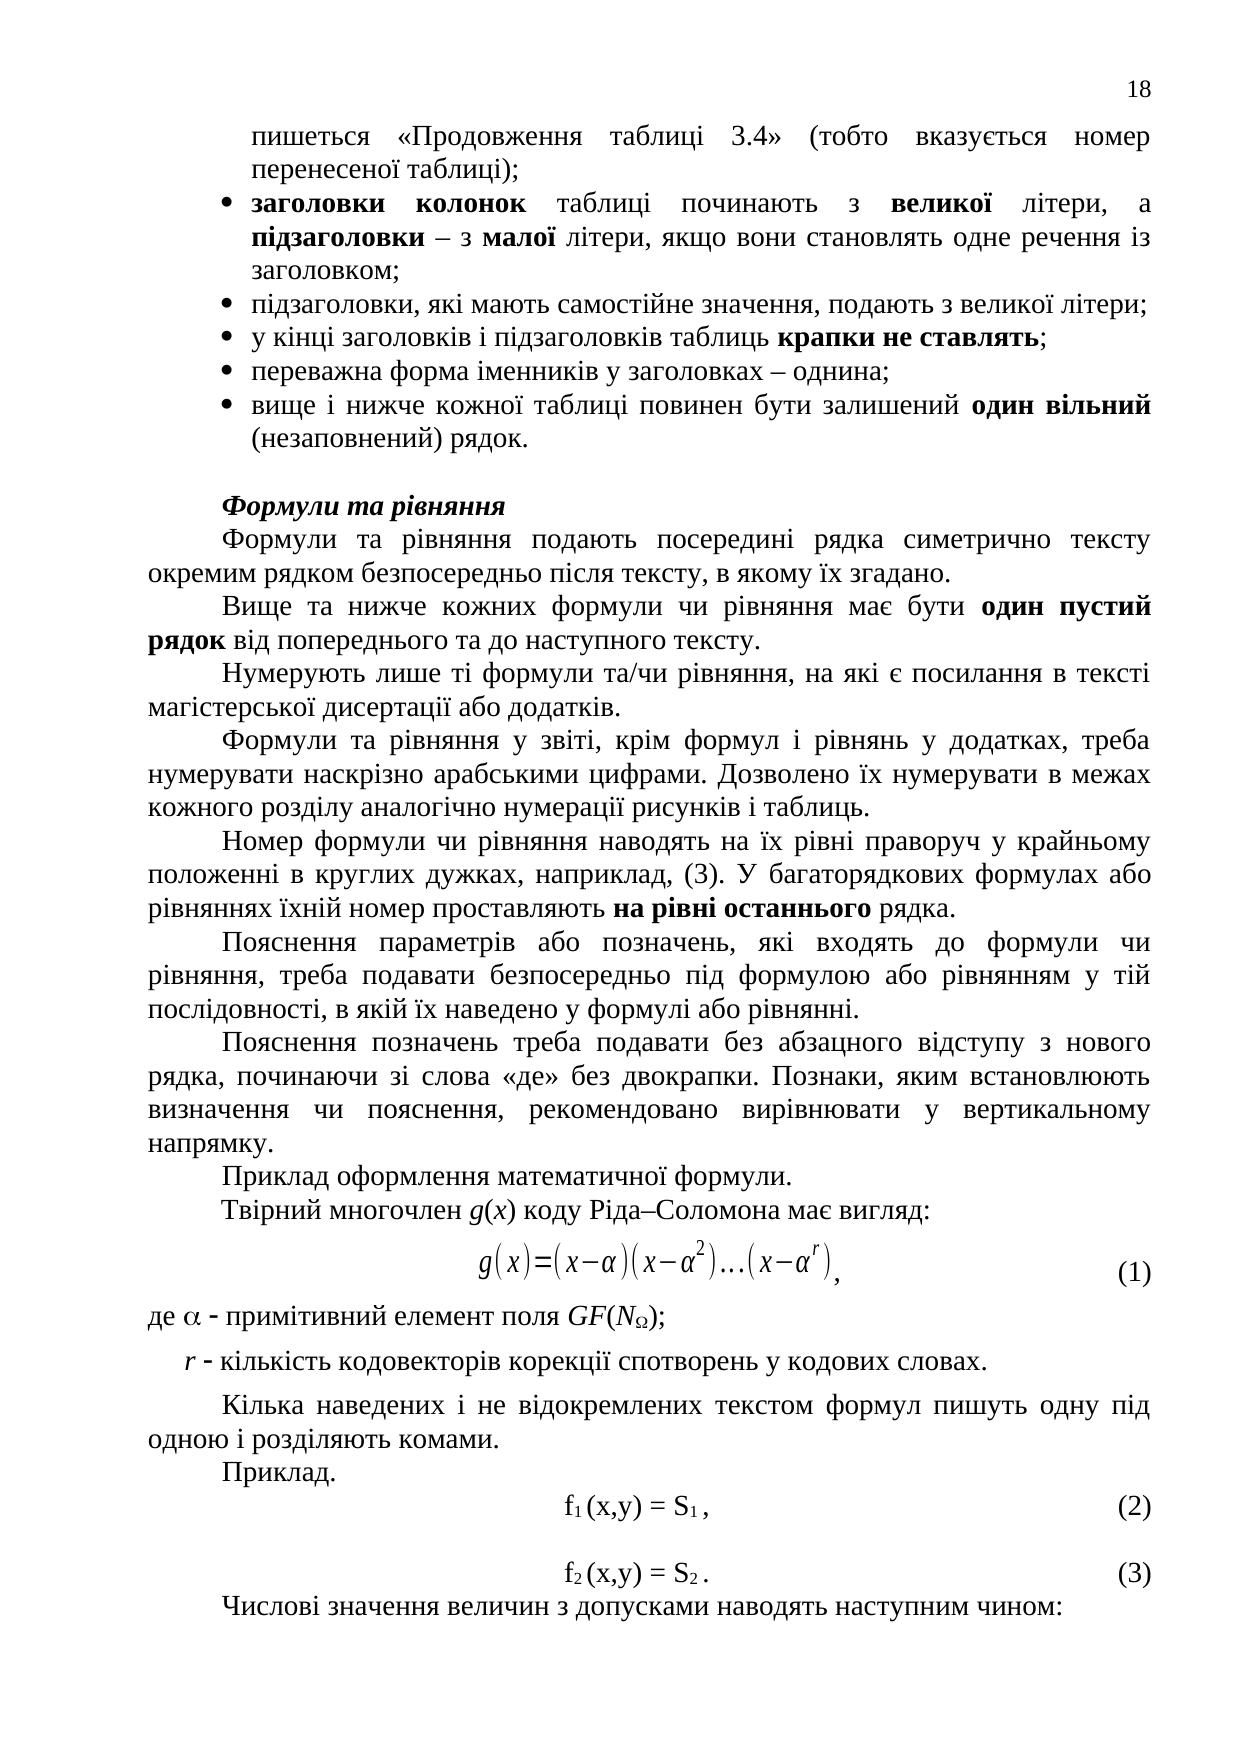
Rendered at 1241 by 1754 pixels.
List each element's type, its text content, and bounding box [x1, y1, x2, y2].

text Приклад оформлення математичної формули. [148, 1158, 1152, 1192]
text r кількість кодовекторів корекції спотворень у кодових словах. [148, 1343, 1152, 1377]
list заголовки колонок таблиці починають з великої літери, а підзаголовки – з малої літери, якщо вони становлять одне речення із заголовком; [222, 185, 1152, 286]
list переважна форма іменників у заголовках – однина; [222, 353, 1152, 387]
list підзаголовки, які мають самостійне значення, подають з великої літери; [222, 286, 1152, 319]
text де примітивний елемент поля GF(N); [148, 1298, 1152, 1332]
text Формули та рівняння подають посередині рядка симетрично тексту окремим рядком безпосередньо після тексту, в якому їх згадано. [148, 521, 1152, 588]
text Формули та рівняння у звіті, крім формул і рівнянь у додатках, треба нумерувати наскрізно арабськими цифрами. Дозволено їх нумерувати в межах кожного розділу аналогічно нумерації рисунків і таблиць. [148, 722, 1152, 823]
list у кінці заголовків і підзаголовків таблиць крапки не ставлять; [222, 319, 1152, 353]
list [222, 118, 1152, 185]
text Вище та нижче кожних формули чи рівняння має бути один пустий рядок від попереднього та до наступного тексту. [148, 588, 1152, 655]
text Номер формули чи рівняння наводять на їх рівні праворуч у крайньому положенні в круглих дужках, наприклад, (3). У багаторядкових формулах або рівняннях їхній номер проставляють на рівні останнього рядка. [148, 823, 1152, 924]
text Приклад. [148, 1454, 1152, 1488]
text Пояснення позначень треба подавати без абзацного відступу з нового рядка, починаючи зі слова «де» без двокрапки. Познаки, яким встановлюють визначення чи пояснення, рекомендовано вирівнювати у вертикальному напрямку. [148, 1024, 1152, 1158]
text Кілька наведених і не відокремлених текстом формул пишуть одну під одною і розділяють комами. [148, 1387, 1152, 1454]
text Числові значення величин з допусками наводять наступним чином: [148, 1588, 1152, 1622]
text Пояснення параметрів або позначень, які входять до формули чи рівняння, треба подавати безпосередньо під формулою або рівнянням у тій послідовності, в якій їх наведено у формулі або рівнянні. [148, 924, 1152, 1024]
text Твірний многочлен g(x) коду Ріда–Соломона має вигляд: [148, 1192, 1152, 1226]
text f1 (x,y) = S1 , (2) [148, 1488, 1152, 1521]
text Нумерують лише ті формули та/чи рівняння, на які є посилання в тексті магістерської дисертації або додатків. [148, 655, 1152, 722]
text f2 (x,y) = S2 . (3) [148, 1555, 1152, 1588]
text , (1) [148, 1236, 1152, 1288]
text Формули та рівняння [148, 488, 1152, 521]
list вище і нижче кожної таблиці повинен бути залишений один вільний (незаповнений) рядок. [222, 387, 1152, 454]
